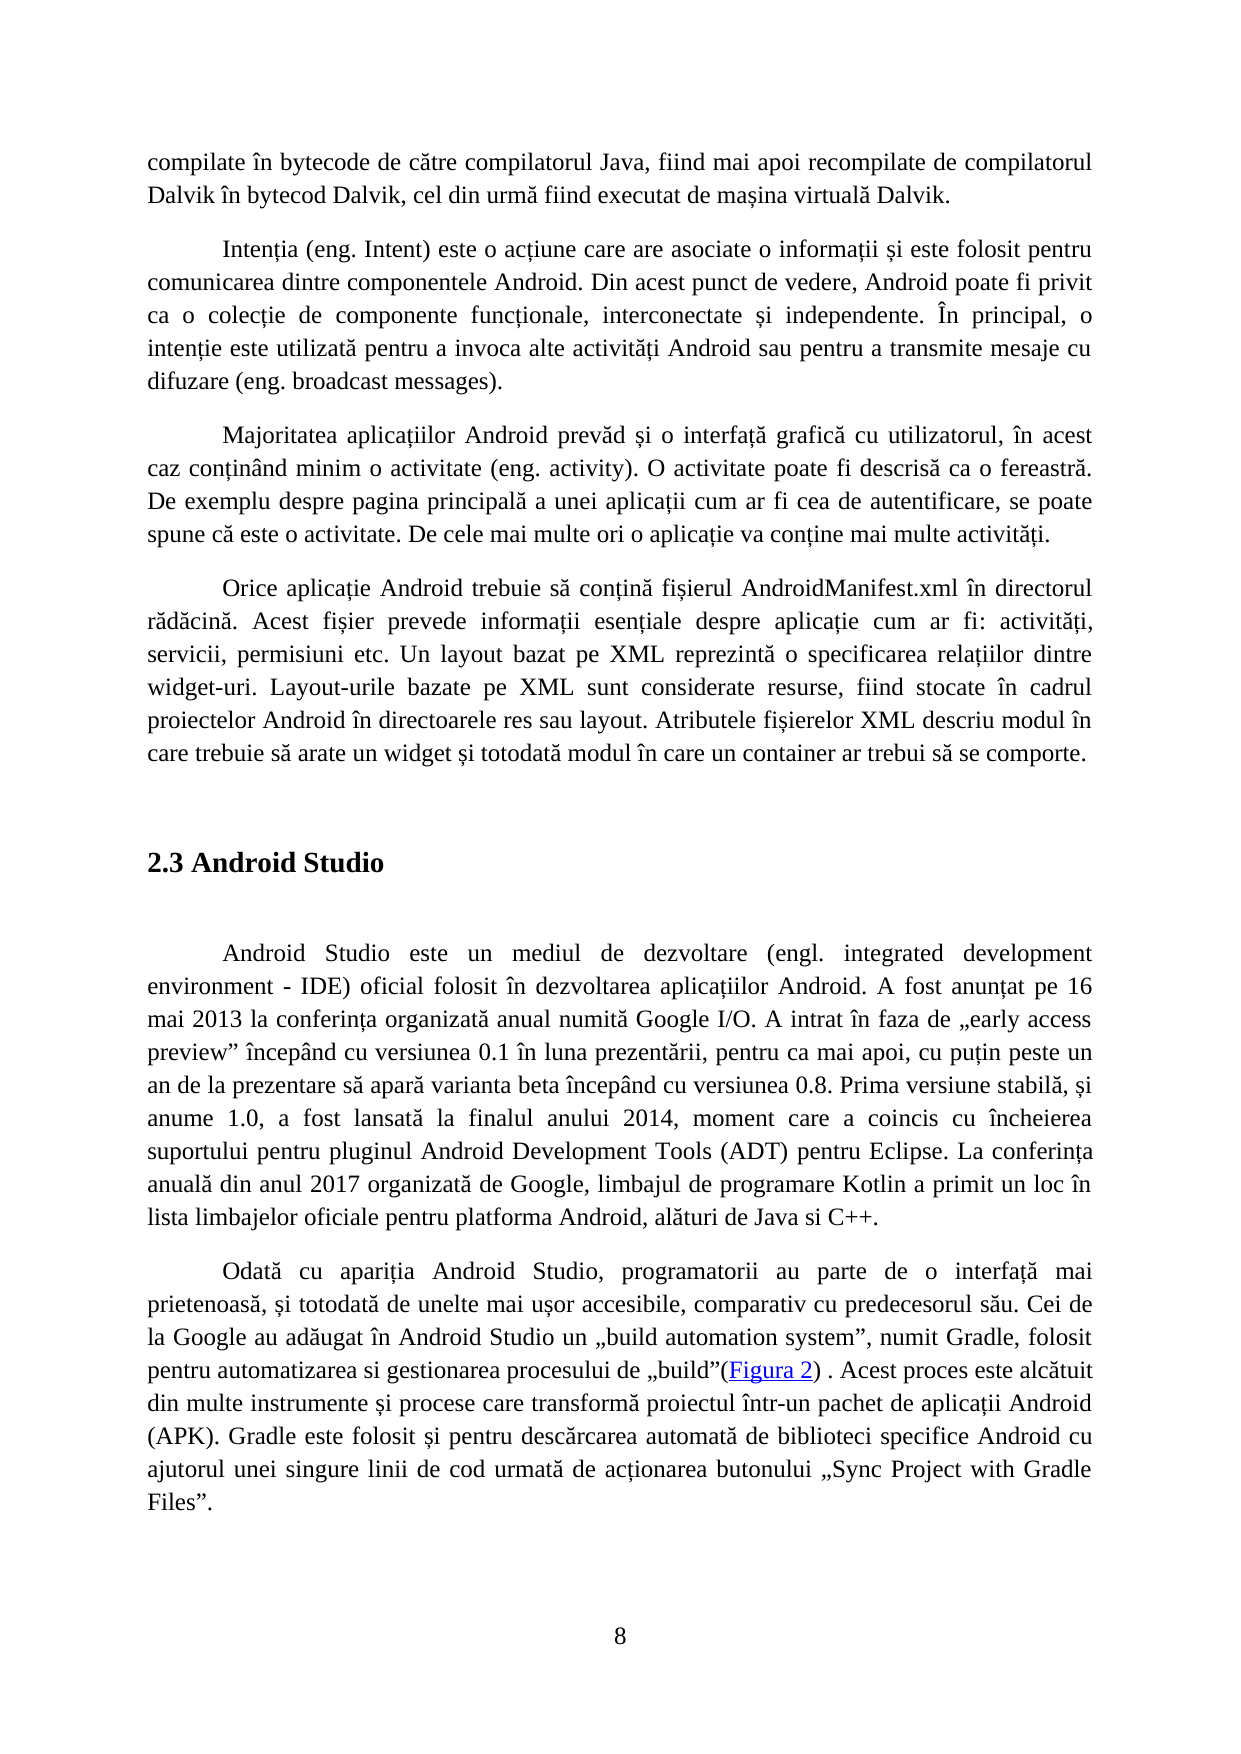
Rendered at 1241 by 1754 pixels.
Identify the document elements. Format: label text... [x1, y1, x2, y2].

text Android Studio este un mediul de dezvoltare (engl. integrated development environment - IDE) oficial folosit în dezvoltarea aplicațiilor Android. A fost anunțat pe 16 mai 2013 la conferința organizată anual numită Google I/O. A intrat în faza de „early access preview” începând cu versiunea 0.1 în luna prezentării, pentru ca mai apoi, cu puțin peste un an de la prezentare să apară varianta beta începând cu versiunea 0.8. Prima versiune stabilă, și anume 1.0, a fost lansată la finalul anului 2014, moment care a coincis cu încheierea suportului pentru pluginul Android Development Tools (ADT) pentru Eclipse. La conferința anuală din anul 2017 organizată de Google, limbajul de programare Kotlin a primit un loc în lista limbajelor oficiale pentru platforma Android, alături de Java si C++. [147, 938, 1093, 1231]
text Intenția (eng. Intent) este o acțiune care are asociate o informații și este folosit pentru comunicarea dintre componentele Android. Din acest punct de vedere, Android poate fi privit ca o colecție de componente funcționale, interconectate și independente. În principal, o intenție este utilizată pentru a invoca alte activități Android sau pentru a transmite mesaje cu difuzare (eng. broadcast messages). [147, 234, 1093, 395]
text Odată cu apariția Android Studio, programatorii au parte de o interfață mai prietenoasă, și totodată de unelte mai ușor accesibile, comparativ cu predecesorul său. Cei de la Google au adăugat în Android Studio un „build automation system”, numit Gradle, folosit pentru automatizarea si gestionarea procesului de „build”(Figura 2) . Acest proces este alcătuit din multe instrumente și procese care transformă proiectul într-un pachet de aplicații Android (APK). Gradle este folosit și pentru descărcarea automată de biblioteci specifice Android cu ajutorul unei singure linii de cod urmată de acționarea butonului „Sync Project with Gradle Files”. [147, 1256, 1093, 1516]
subtitle 2.3 Android Studio [147, 846, 1093, 879]
text Orice aplicație Android trebuie să conțină fișierul AndroidManifest.xml în directorul rădăcină. Acest fișier prevede informații esențiale despre aplicație cum ar fi: activități, servicii, permisiuni etc. Un layout bazat pe XML reprezintă o specificarea relațiilor dintre widget-uri. Layout-urile bazate pe XML sunt considerate resurse, fiind stocate în cadrul proiectelor Android în directoarele res sau layout. Atributele fișierelor XML descriu modul în care trebuie să arate un widget și totodată modul în care un container ar trebui să se comporte. [147, 573, 1093, 767]
text Majoritatea aplicațiilor Android prevăd și o interfață grafică cu utilizatorul, în acest caz conținând minim o activitate (eng. activity). O activitate poate fi descrisă ca o fereastră. De exemplu despre pagina principală a unei aplicații cum ar fi cea de autentificare, se poate spune că este o activitate. De cele mai multe ori o aplicație va conține mai multe activități. [147, 420, 1093, 548]
